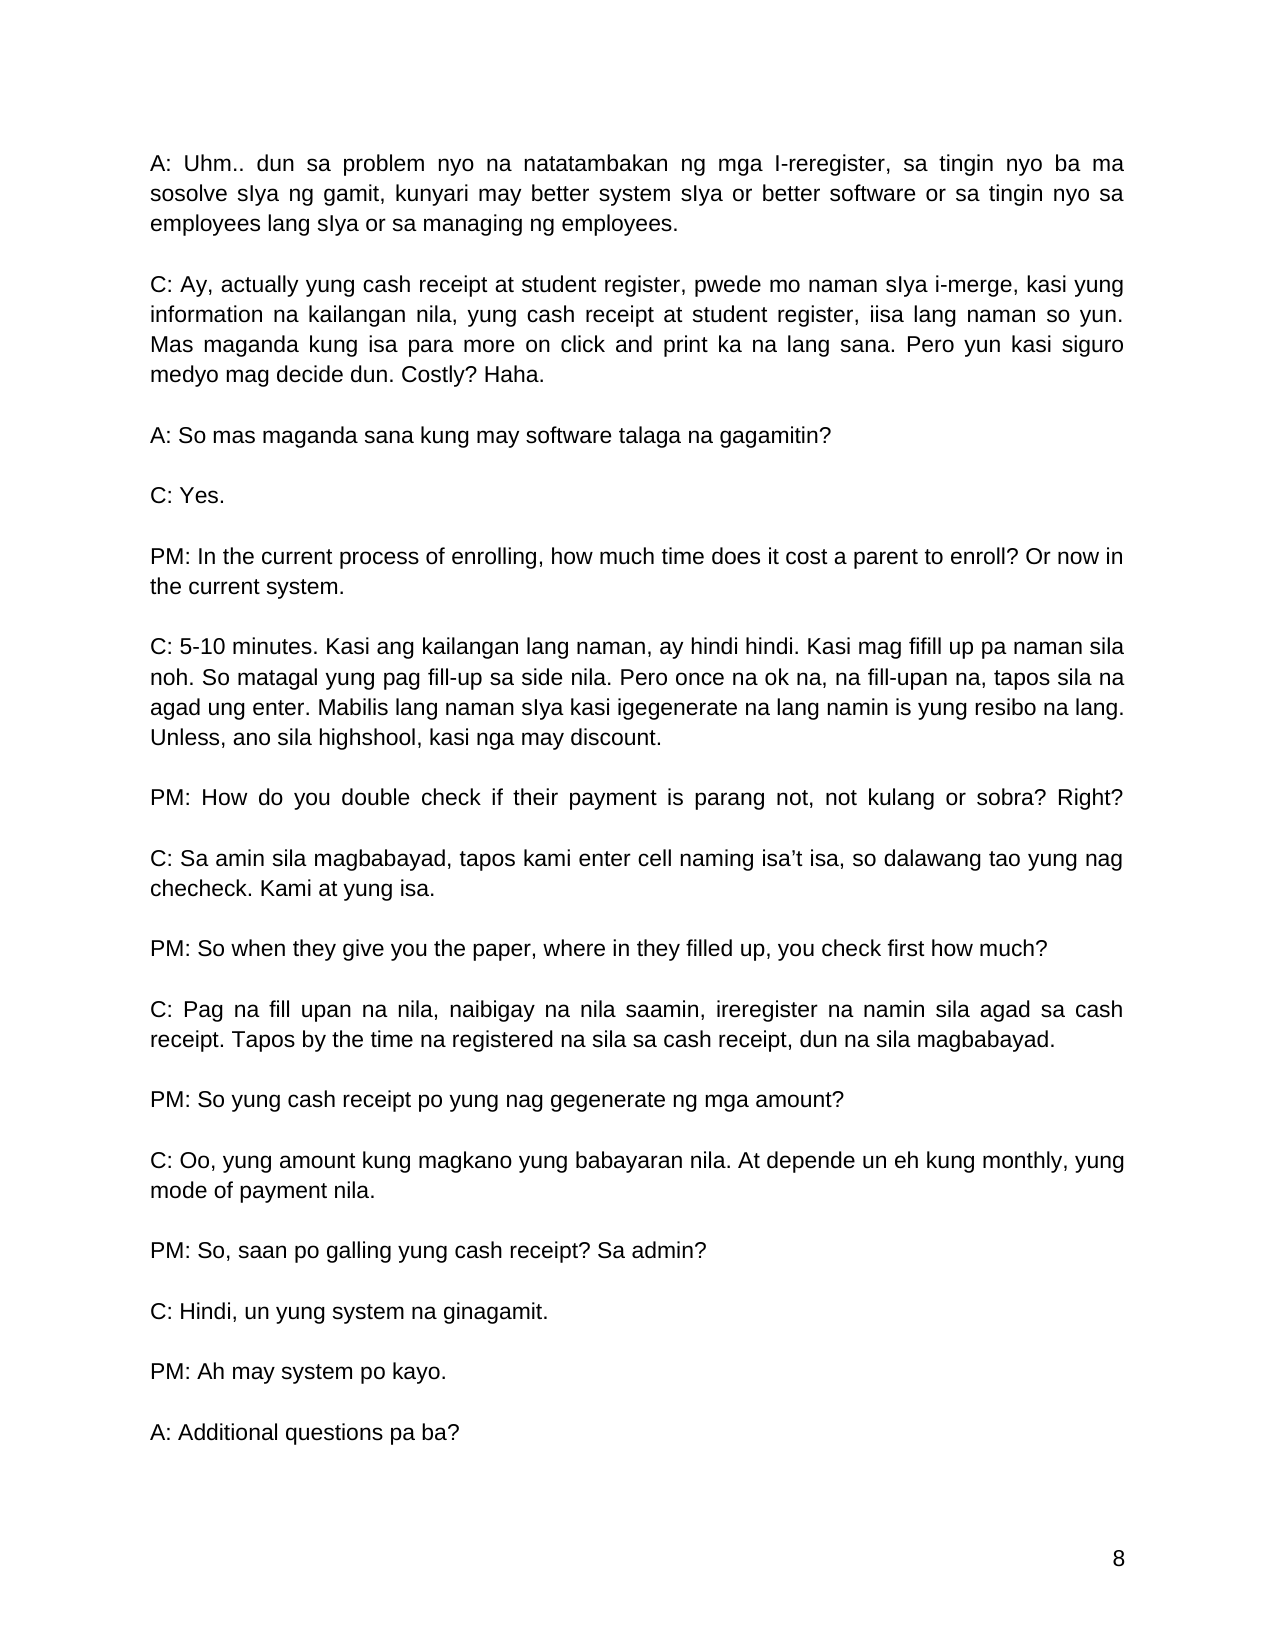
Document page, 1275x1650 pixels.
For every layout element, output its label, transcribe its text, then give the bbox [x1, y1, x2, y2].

text C: Pag na fill upan na nila, naibigay na nila saamin, ireregister na namin sila agad sa cash receipt. Tapos by the time na registered na sila sa cash receipt, dun na sila magbabayad. [150, 996, 1125, 1052]
text PM: Ah may system po kayo. [150, 1358, 1125, 1385]
text A: Additional questions pa ba? [150, 1419, 1125, 1445]
text C: 5-10 minutes. Kasi ang kailangan lang naman, ay hindi hindi. Kasi mag fifill up pa naman sila noh. So matagal yung pag fill-up sa side nila. Pero once na ok na, na fill-upan na, tapos sila na agad ung enter. Mabilis lang naman sIya kasi igegenerate na lang namin is yung resibo na lang. Unless, ano sila highshool, kasi nga may discount. [150, 633, 1125, 750]
text C: Ay, actually yung cash receipt at student register, pwede mo naman sIya i-merge, kasi yung information na kailangan nila, yung cash receipt at student register, iisa lang naman so yun. Mas maganda kung isa para more on click and print ka na lang sana. Pero yun kasi siguro medyo mag decide dun. Costly? Haha. [150, 271, 1125, 388]
text C: Hindi, un yung system na ginagamit. [150, 1298, 1125, 1324]
text PM: How do you double check if their payment is parang not, not kulang or sobra? Right? [150, 784, 1125, 841]
text PM: So yung cash receipt po yung nag gegenerate ng mga amount? [150, 1086, 1125, 1113]
text PM: So, saan po galling yung cash receipt? Sa admin? [150, 1237, 1125, 1264]
text PM: In the current process of enrolling, how much time does it cost a parent to enroll? Or now in the current system. [150, 543, 1125, 599]
text A: So mas maganda sana kung may software talaga na gagamitin? [150, 422, 1125, 448]
text C: Oo, yung amount kung magkano yung babayaran nila. At depende un eh kung monthly, yung mode of payment nila. [150, 1147, 1125, 1203]
text C: Yes. [150, 482, 1125, 509]
text A: Uhm.. dun sa problem nyo na natatambakan ng mga I-reregister, sa tingin nyo ba ma sosolve sIya ng gamit, kunyari may better system sIya or better software or sa tingin nyo sa employees lang sIya or sa managing ng employees. [150, 150, 1125, 237]
text C: Sa amin sila magbabayad, tapos kami enter cell naming isa’t isa, so dalawang tao yung nag checheck. Kami at yung isa. [150, 845, 1125, 901]
text PM: So when they give you the paper, where in they filled up, you check first how much? [150, 935, 1125, 962]
